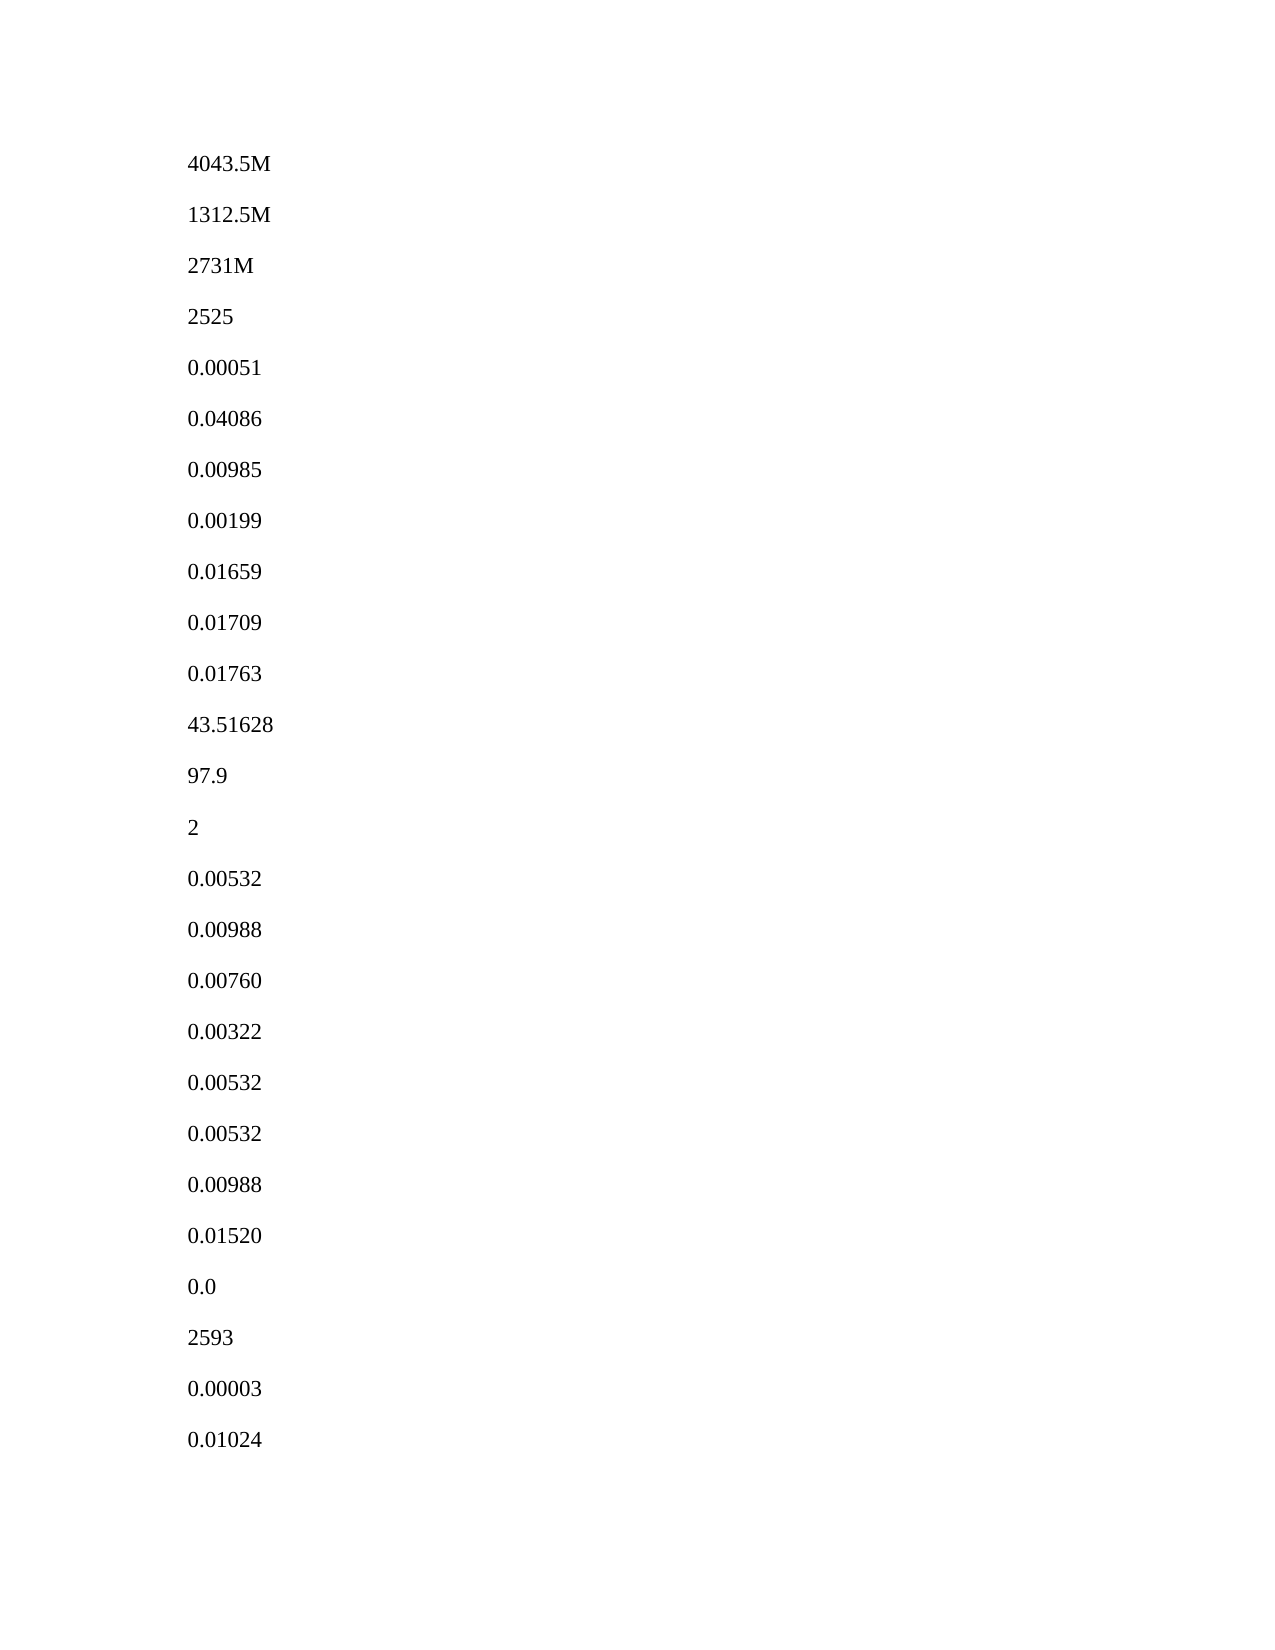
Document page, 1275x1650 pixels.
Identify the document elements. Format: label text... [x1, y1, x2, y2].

table_cell 0.01763 [176, 660, 1076, 711]
table_cell 0.01659 [176, 558, 1076, 609]
table_cell 2593 [176, 1324, 1076, 1375]
table_cell 0.00199 [176, 507, 1076, 558]
table_cell 0.04086 [176, 405, 1076, 456]
table_cell 2 [176, 814, 1076, 864]
table_cell 97.9 [176, 763, 1076, 813]
table_cell 1312.5M [176, 201, 1076, 252]
table_cell 2525 [176, 303, 1076, 354]
table_cell 0.00988 [176, 916, 1076, 967]
table_cell 0.01520 [176, 1222, 1076, 1273]
table_cell 0.00532 [176, 865, 1076, 916]
table_cell 0.00003 [176, 1375, 1076, 1426]
table_cell 2731M [176, 252, 1076, 303]
table_cell 0.0 [176, 1273, 1076, 1324]
table_cell 0.00051 [176, 354, 1076, 405]
table_cell 0.00532 [176, 1069, 1076, 1120]
table_cell 0.01709 [176, 609, 1076, 660]
table_cell 0.00985 [176, 456, 1076, 507]
table_cell 0.00532 [176, 1120, 1076, 1171]
table_cell 0.00760 [176, 967, 1076, 1018]
table_cell 0.00988 [176, 1171, 1076, 1222]
table_header 4043.5M [176, 150, 1076, 201]
table_cell 43.51628 [176, 711, 1076, 762]
table_cell 0.01024 [176, 1426, 1076, 1477]
table_cell 0.00322 [176, 1018, 1076, 1069]
